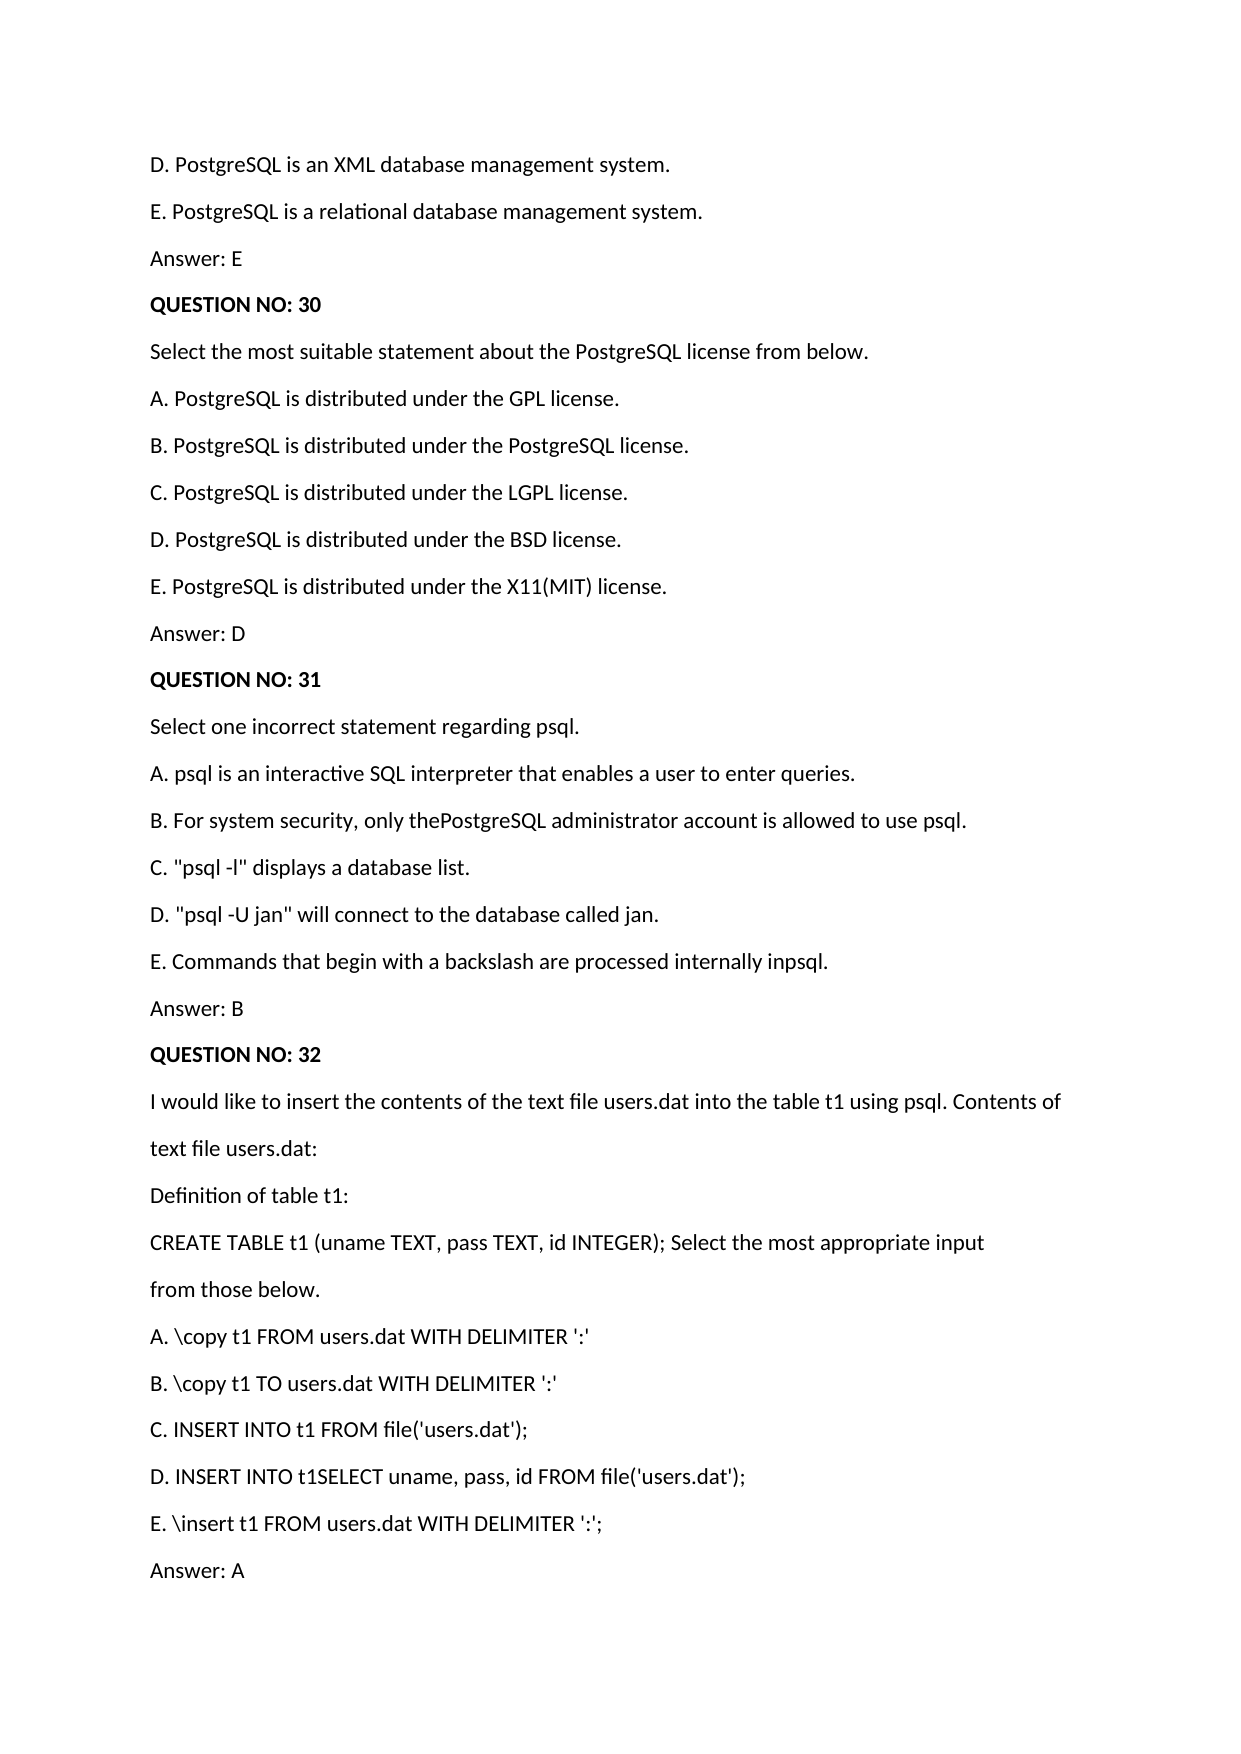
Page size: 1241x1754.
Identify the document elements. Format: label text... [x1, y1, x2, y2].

text Select the most suitable statement about the PostgreSQL license from below. [150, 337, 1090, 366]
text D. "psql -U jan" will connect to the database called jan. [150, 900, 1090, 928]
text E. Commands that begin with a backslash are processed internally inpsql. [150, 947, 1090, 975]
text QUESTION NO: 32 [150, 1041, 1090, 1069]
text D. PostgreSQL is distributed under the BSD license. [150, 525, 1090, 553]
text Answer: E [150, 244, 1090, 272]
text C. INSERT INTO t1 FROM file('users.dat'); [150, 1416, 1090, 1444]
text B. \copy t1 TO users.dat WITH DELIMITER ':' [150, 1369, 1090, 1397]
text A. \copy t1 FROM users.dat WITH DELIMITER ':' [150, 1322, 1090, 1350]
text A. PostgreSQL is distributed under the GPL license. [150, 384, 1090, 412]
text E. \insert t1 FROM users.dat WITH DELIMITER ':'; [150, 1509, 1090, 1537]
text Select one incorrect statement regarding psql. [150, 712, 1090, 741]
text D. PostgreSQL is an XML database management system. [150, 150, 1090, 178]
text from those below. [150, 1275, 1090, 1303]
text E. PostgreSQL is distributed under the X11(MIT) license. [150, 572, 1090, 600]
text E. PostgreSQL is a relational database management system. [150, 197, 1090, 225]
text Answer: D [150, 619, 1090, 647]
text Definition of table t1: [150, 1181, 1090, 1209]
text D. INSERT INTO t1SELECT uname, pass, id FROM file('users.dat'); [150, 1462, 1090, 1491]
text I would like to insert the contents of the text file users.dat into the table t1 using psql. Contents of [150, 1087, 1090, 1116]
text B. For system security, only thePostgreSQL administrator account is allowed to use psql. [150, 806, 1090, 834]
text Answer: A [150, 1556, 1090, 1584]
text C. "psql -l" displays a database list. [150, 853, 1090, 881]
text C. PostgreSQL is distributed under the LGPL license. [150, 478, 1090, 506]
text QUESTION NO: 31 [150, 666, 1090, 694]
text QUESTION NO: 30 [150, 291, 1090, 319]
text text file users.dat: [150, 1134, 1090, 1162]
text B. PostgreSQL is distributed under the PostgreSQL license. [150, 431, 1090, 459]
text Answer: B [150, 994, 1090, 1022]
text CREATE TABLE t1 (uname TEXT, pass TEXT, id INTEGER); Select the most appropriate input [150, 1228, 1090, 1256]
text A. psql is an interactive SQL interpreter that enables a user to enter queries. [150, 759, 1090, 787]
